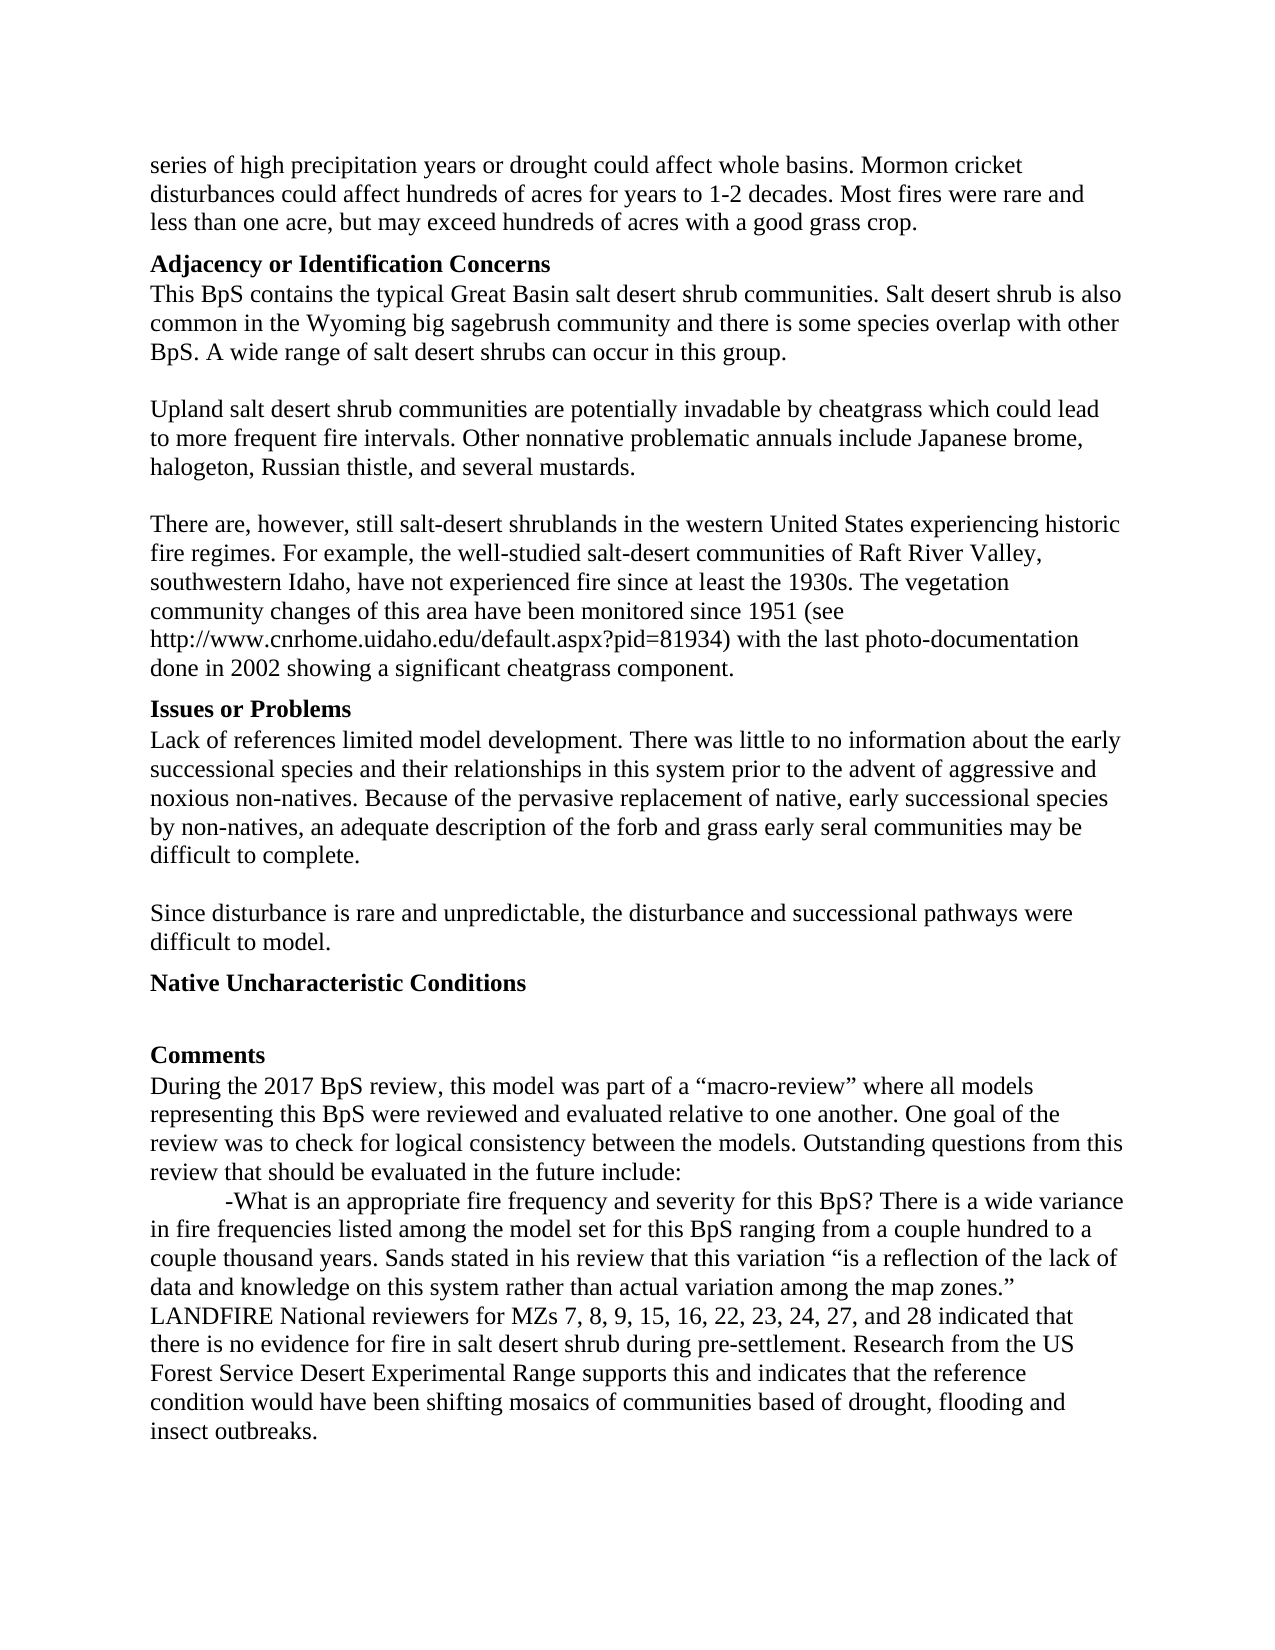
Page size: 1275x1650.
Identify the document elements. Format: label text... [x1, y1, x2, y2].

text Comments [150, 1040, 1125, 1069]
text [150, 150, 1125, 236]
text Since disturbance is rare and unpredictable, the disturbance and successional pathways were difficult to model. [150, 898, 1125, 955]
text There are, however, still salt-desert shrublands in the western United States experiencing historic fire regimes. For example, the well-studied salt-desert communities of Raft River Valley, southwestern Idaho, have not experienced fire since at least the 1930s. The vegetation community changes of this area have been monitored since 1951 (see http://www.cnrhome.uidaho.edu/default.aspx?pid=81934) with the last photo-documentation done in 2002 showing a significant cheatgrass component. [150, 509, 1125, 682]
text Issues or Problems [150, 694, 1125, 723]
text Adjacency or Identification Concerns [150, 249, 1125, 277]
text -What is an appropriate fire frequency and severity for this BpS? There is a wide variance in fire frequencies listed among the model set for this BpS ranging from a couple hundred to a couple thousand years. Sands stated in his review that this variation “is a reflection of the lack of data and knowledge on this system rather than actual variation among the map zones.” LANDFIRE National reviewers for MZs 7, 8, 9, 15, 16, 22, 23, 24, 27, and 28 indicated that there is no evidence for fire in salt desert shrub during pre-settlement. Research from the US Forest Service Desert Experimental Range supports this and indicates that the reference condition would have been shifting mosaics of communities based of drought, flooding and insect outbreaks. [150, 1186, 1125, 1444]
text Upland salt desert shrub communities are potentially invadable by cheatgrass which could lead to more frequent fire intervals. Other nonnative problematic annuals include Japanese brome, halogeton, Russian thistle, and several mustards. [150, 394, 1125, 481]
text Native Uncharacteristic Conditions [150, 968, 1125, 997]
text During the 2017 BpS review, this model was part of a “macro-review” where all models representing this BpS were reviewed and evaluated relative to one another. One goal of the review was to check for logical consistency between the models. Outstanding questions from this review that should be evaluated in the future include: [150, 1071, 1125, 1186]
text This BpS contains the typical Great Basin salt desert shrub communities. Salt desert shrub is also common in the Wyoming big sagebrush community and there is some species overlap with other BpS. A wide range of salt desert shrubs can occur in this group. [150, 279, 1125, 366]
text Lack of references limited model development. There was little to no information about the early successional species and their relationships in this system prior to the advent of aggressive and noxious non-natives. Because of the pervasive replacement of native, early successional species by non-natives, an adequate description of the forb and grass early seral communities may be difficult to complete. [150, 725, 1125, 869]
